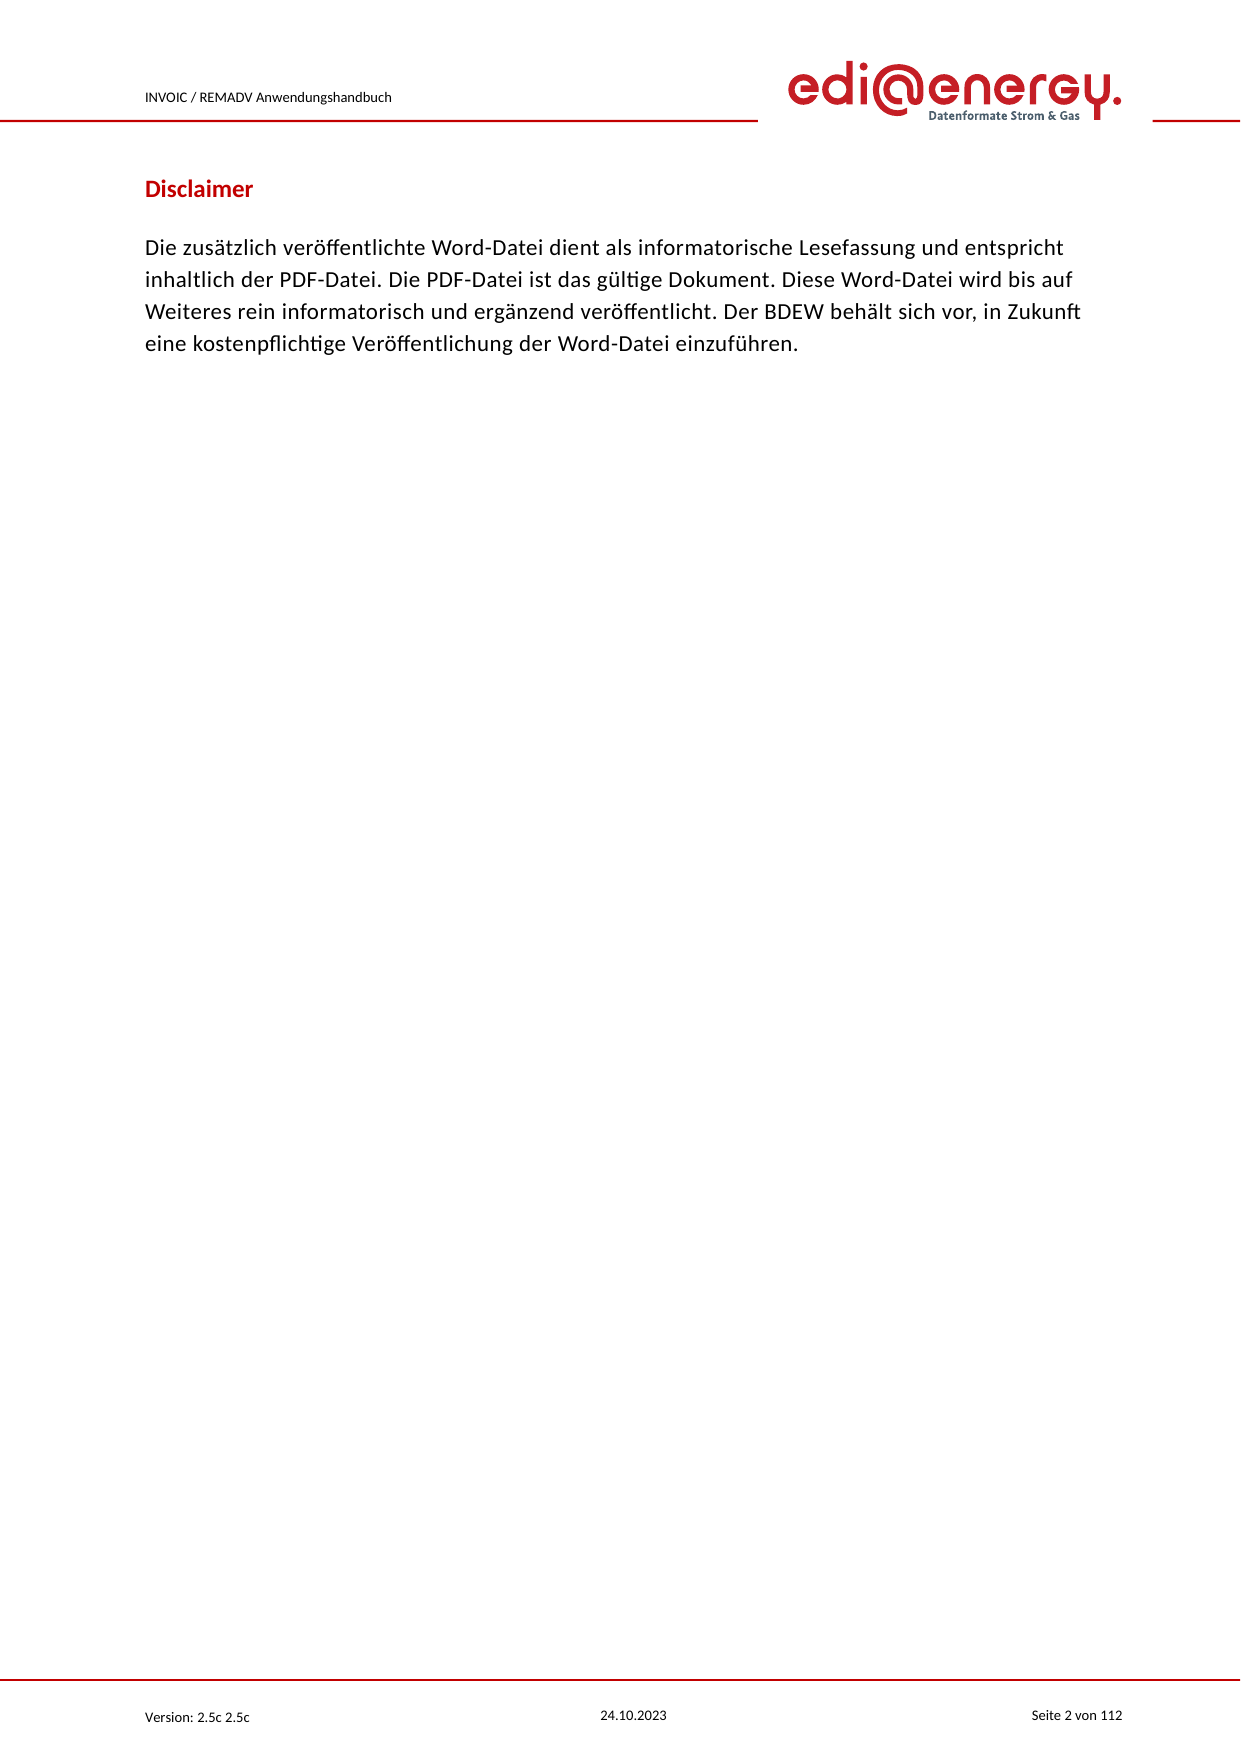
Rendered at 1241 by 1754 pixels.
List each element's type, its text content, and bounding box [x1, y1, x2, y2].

text Die zusätzlich veröffentlichte Word-Datei dient als informatorische Lesefassung und entspricht inhaltlich der PDF-Datei. Die PDF-Datei ist das gültige Dokument. Diese Word-Datei wird bis auf Weiteres rein informatorisch und ergänzend veröffentlicht. Der BDEW behält sich vor, in Zukunft eine kostenpflichtige Veröffentlichung der Word-Datei einzuführen. [145, 233, 1122, 357]
text Disclaimer [145, 173, 1122, 203]
